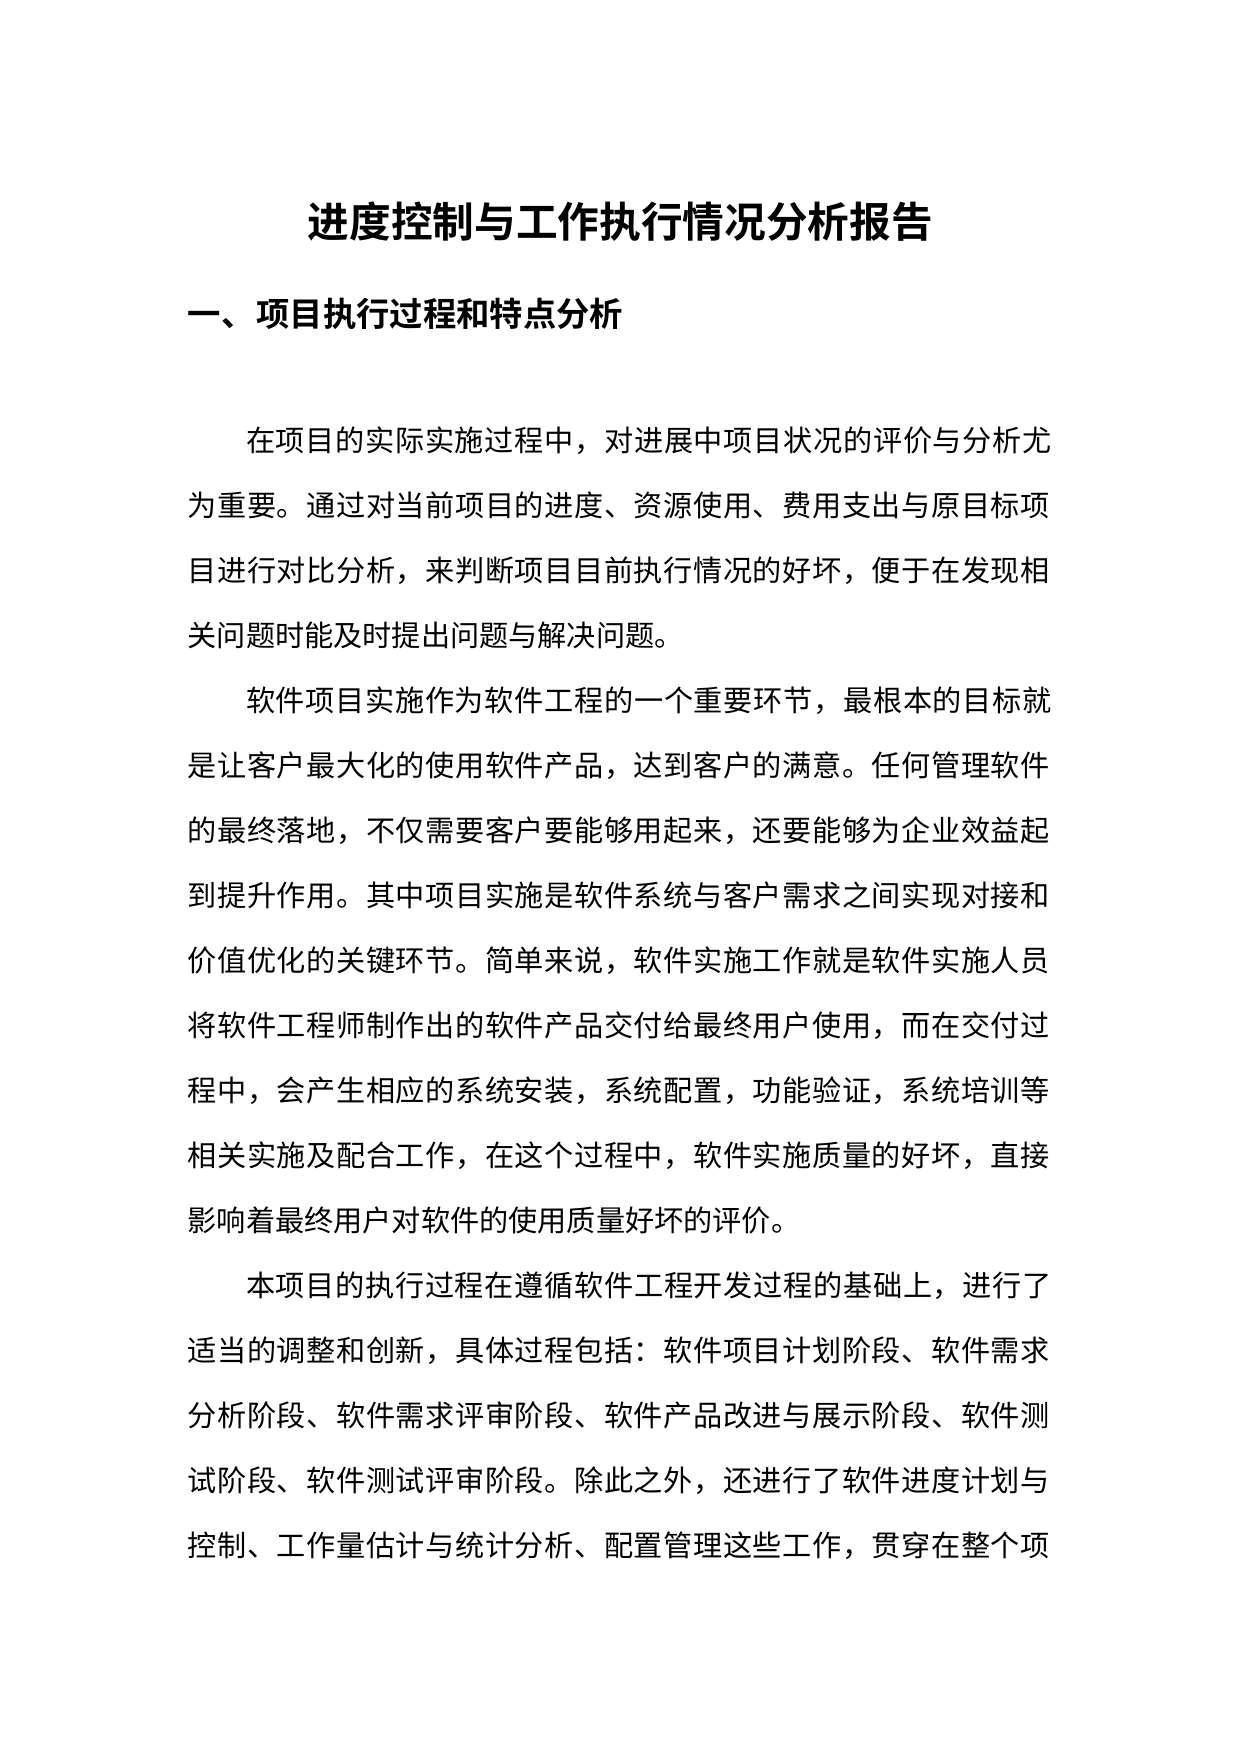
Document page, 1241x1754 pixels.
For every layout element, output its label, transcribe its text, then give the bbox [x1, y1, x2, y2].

subtitle 项目执行过程和特点分析 [187, 279, 1053, 344]
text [187, 1251, 1053, 1576]
title 进度控制与工作执行情况分析报告 [187, 187, 1053, 252]
text 软件项目实施作为软件工程的一个重要环节，最根本的目标就是让客户最大化的使用软件产品，达到客户的满意。任何管理软件的最终落地，不仅需要客户要能够用起来，还要能够为企业效益起到提升作用。其中项目实施是软件系统与客户需求之间实现对接和价值优化的关键环节。简单来说，软件实施工作就是软件实施人员将软件工程师制作出的软件产品交付给最终用户使用，而在交付过程中，会产生相应的系统安装，系统配置，功能验证，系统培训等相关实施及配合工作，在这个过程中，软件实施质量的好坏，直接影响着最终用户对软件的使用质量好坏的评价。 [187, 666, 1053, 1251]
text 在项目的实际实施过程中，对进展中项目状况的评价与分析尤为重要。通过对当前项目的进度、资源使用、费用支出与原目标项目进行对比分析，来判断项目目前执行情况的好坏，便于在发现相关问题时能及时提出问题与解决问题。 [187, 406, 1053, 666]
